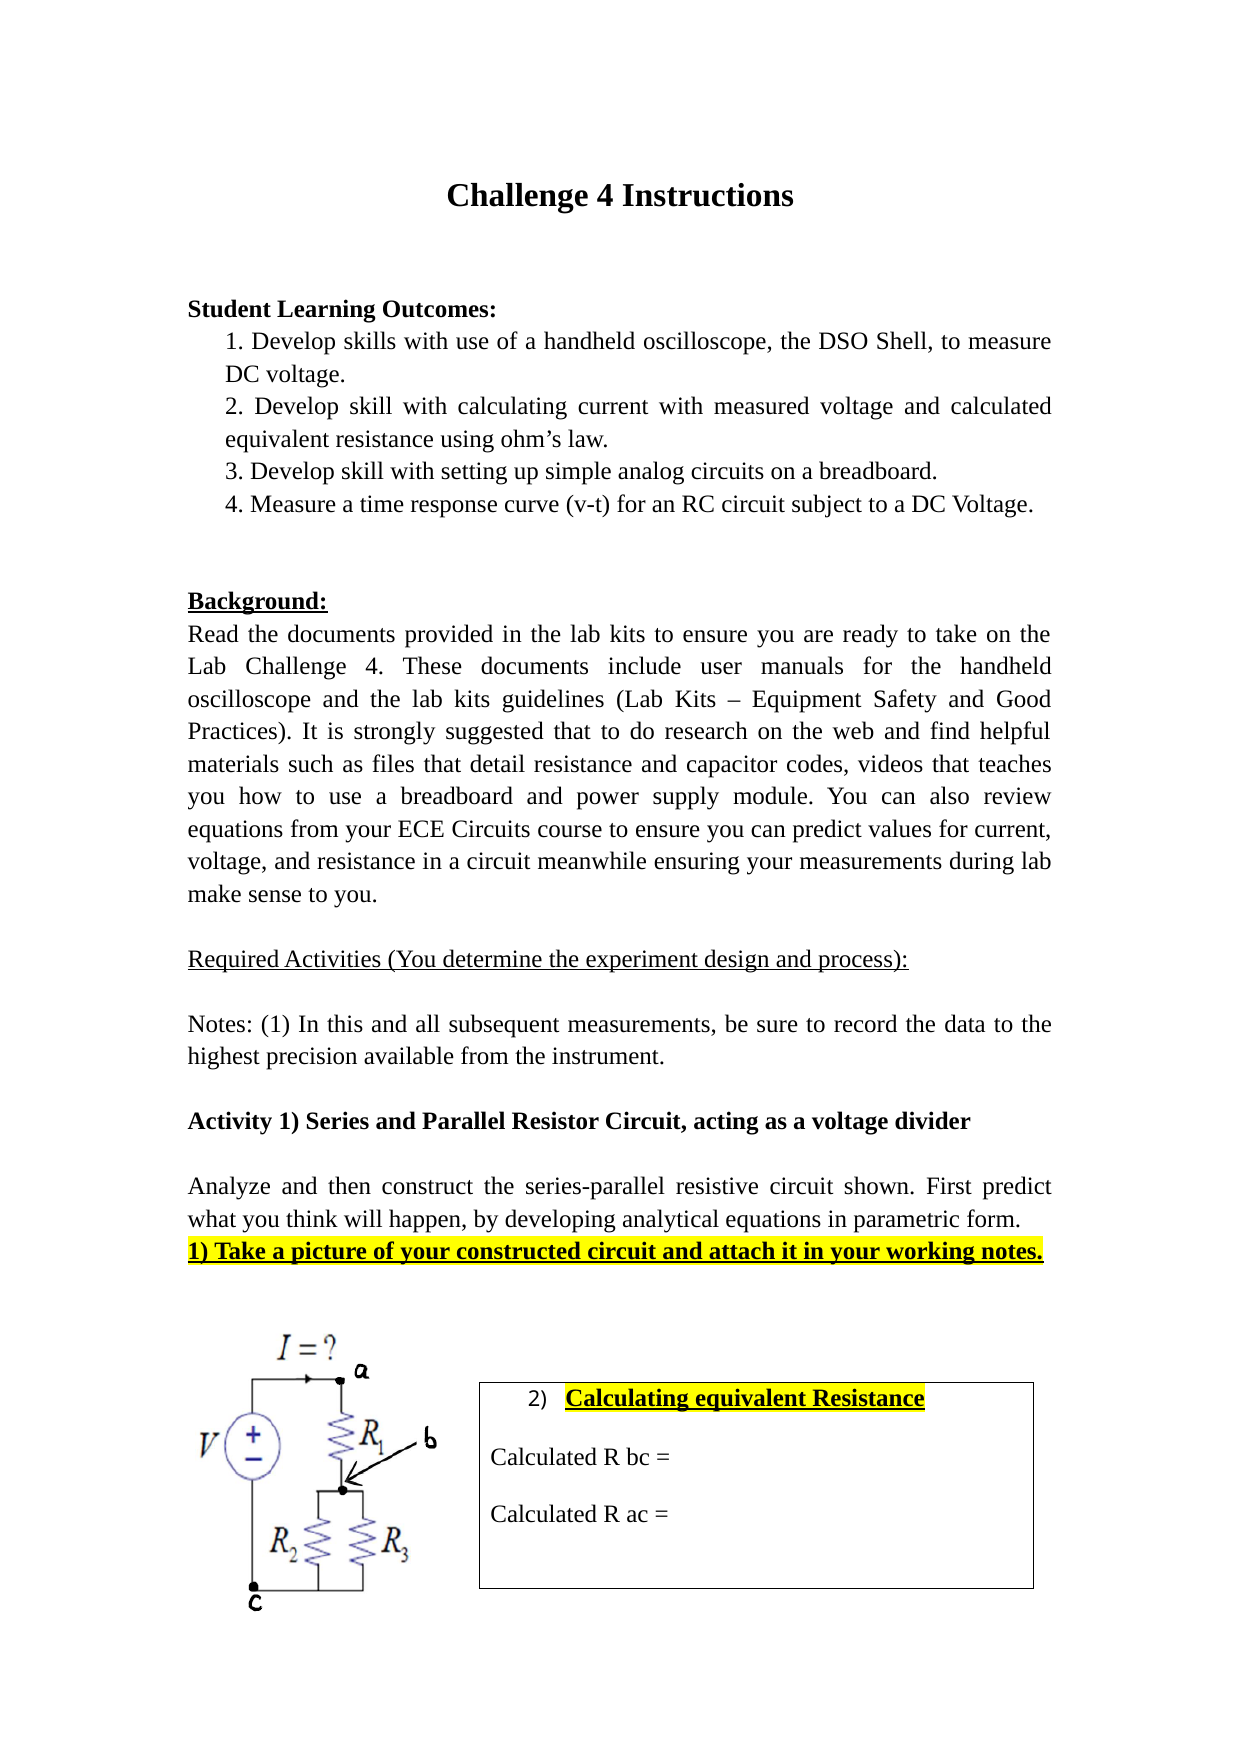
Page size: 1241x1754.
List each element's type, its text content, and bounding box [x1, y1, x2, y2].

text 2. Develop skill with calculating current with measured voltage and calculated equivalent resistance using ohm’s law. [225, 389, 1053, 454]
text 3. Develop skill with setting up simple analog circuits on a breadboard. [225, 454, 1053, 487]
text Student Learning Outcomes: [187, 292, 1053, 324]
text 4. Measure a time response curve (v-t) for an RC circuit subject to a DC Voltage. [225, 487, 1053, 519]
text Analyze and then construct the series-parallel resistive circuit shown. First predict what you think will happen, by developing analytical equations in parametric form. [187, 1169, 1053, 1234]
text 1. Develop skills with use of a handheld oscilloscope, the DSO Shell, to measure DC voltage. [225, 324, 1053, 389]
text 1) Take a picture of your constructed circuit and attach it in your working notes. [187, 1234, 1053, 1267]
text Notes: (1) In this and all subsequent measurements, be sure to record the data to the highest precision available from the instrument. [187, 1007, 1053, 1072]
text Required Activities (You determine the experiment design and process): [187, 942, 1053, 974]
text Background: [187, 584, 1053, 617]
picture [187, 1308, 441, 1615]
text Activity 1) Series and Parallel Resistor Circuit, acting as a voltage divider [187, 1104, 1053, 1137]
text Read the documents provided in the lab kits to ensure you are ready to take on the Lab Challenge 4. These documents include user manuals for the handheld oscilloscope and the lab kits guidelines (Lab Kits – Equipment Safety and Good Practices). It is strongly suggested that to do research on the web and find helpful materials such as files that detail resistance and capacitor codes, videos that teaches you how to use a breadboard and power supply module. You can also review equations from your ECE Circuits course to ensure you can predict values for current, voltage, and resistance in a circuit meanwhile ensuring your measurements during lab make sense to you. [187, 617, 1053, 909]
text Challenge 4 Instructions [187, 162, 1053, 227]
